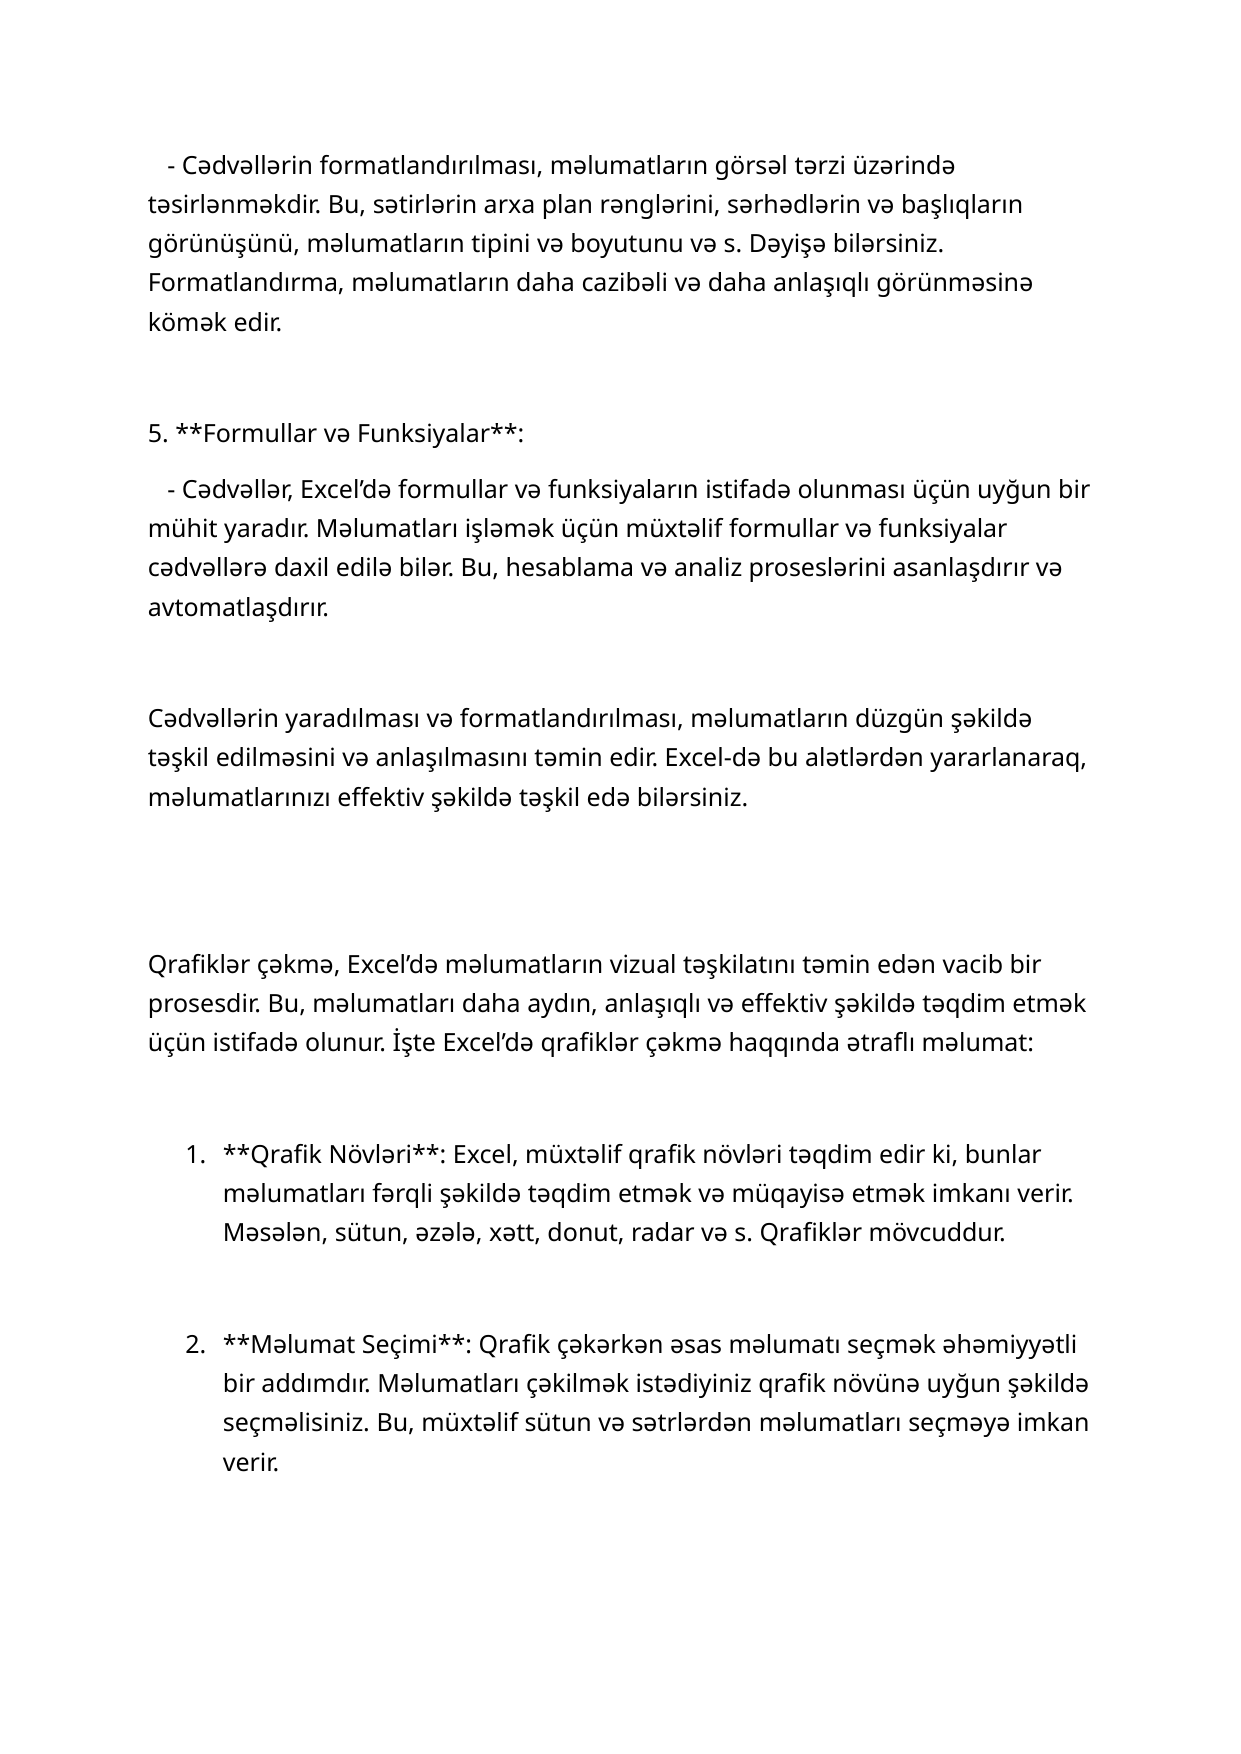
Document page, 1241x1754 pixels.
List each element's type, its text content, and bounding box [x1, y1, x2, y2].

text 5. **Formullar və Funksiyalar**: [148, 416, 1093, 450]
list **Məlumat Seçimi**: Qrafik çəkərkən əsas məlumatı seçmək əhəmiyyətli bir addımdır. Məlumatları çəkilmək istədiyiniz qrafik növünə uyğun şəkildə seçməlisiniz. Bu, müxtəlif sütun və sətrlərdən məlumatları seçməyə imkan verir. [185, 1327, 1093, 1478]
text Qrafiklər çəkmə, Excel’də məlumatların vizual təşkilatını təmin edən vacib bir prosesdir. Bu, məlumatları daha aydın, anlaşıqlı və effektiv şəkildə təqdim etmək üçün istifadə olunur. İşte Excel’də qrafiklər çəkmə haqqında ətraflı məlumat: [148, 947, 1093, 1059]
text Cədvəllərin yaradılması və formatlandırılması, məlumatların düzgün şəkildə təşkil edilməsini və anlaşılmasını təmin edir. Excel-də bu alətlərdən yararlanaraq, məlumatlarınızı effektiv şəkildə təşkil edə bilərsiniz. [148, 701, 1093, 813]
text - Cədvəllər, Excel’də formullar və funksiyaların istifadə olunması üçün uyğun bir mühit yaradır. Məlumatları işləmək üçün müxtəlif formullar və funksiyalar cədvəllərə daxil edilə bilər. Bu, hesablama və analiz proseslərini asanlaşdırır və avtomatlaşdırır. [148, 472, 1093, 623]
list **Qrafik Növləri**: Excel, müxtəlif qrafik növləri təqdim edir ki, bunlar məlumatları fərqli şəkildə təqdim etmək və müqayisə etmək imkanı verir. Məsələn, sütun, əzələ, xətt, donut, radar və s. Qrafiklər mövcuddur. [185, 1137, 1093, 1249]
text - Cədvəllərin formatlandırılması, məlumatların görsəl tərzi üzərində təsirlənməkdir. Bu, sətirlərin arxa plan rənglərini, sərhədlərin və başlıqların görünüşünü, məlumatların tipini və boyutunu və s. Dəyişə bilərsiniz. Formatlandırma, məlumatların daha cazibəli və daha anlaşıqlı görünməsinə kömək edir. [148, 148, 1093, 338]
